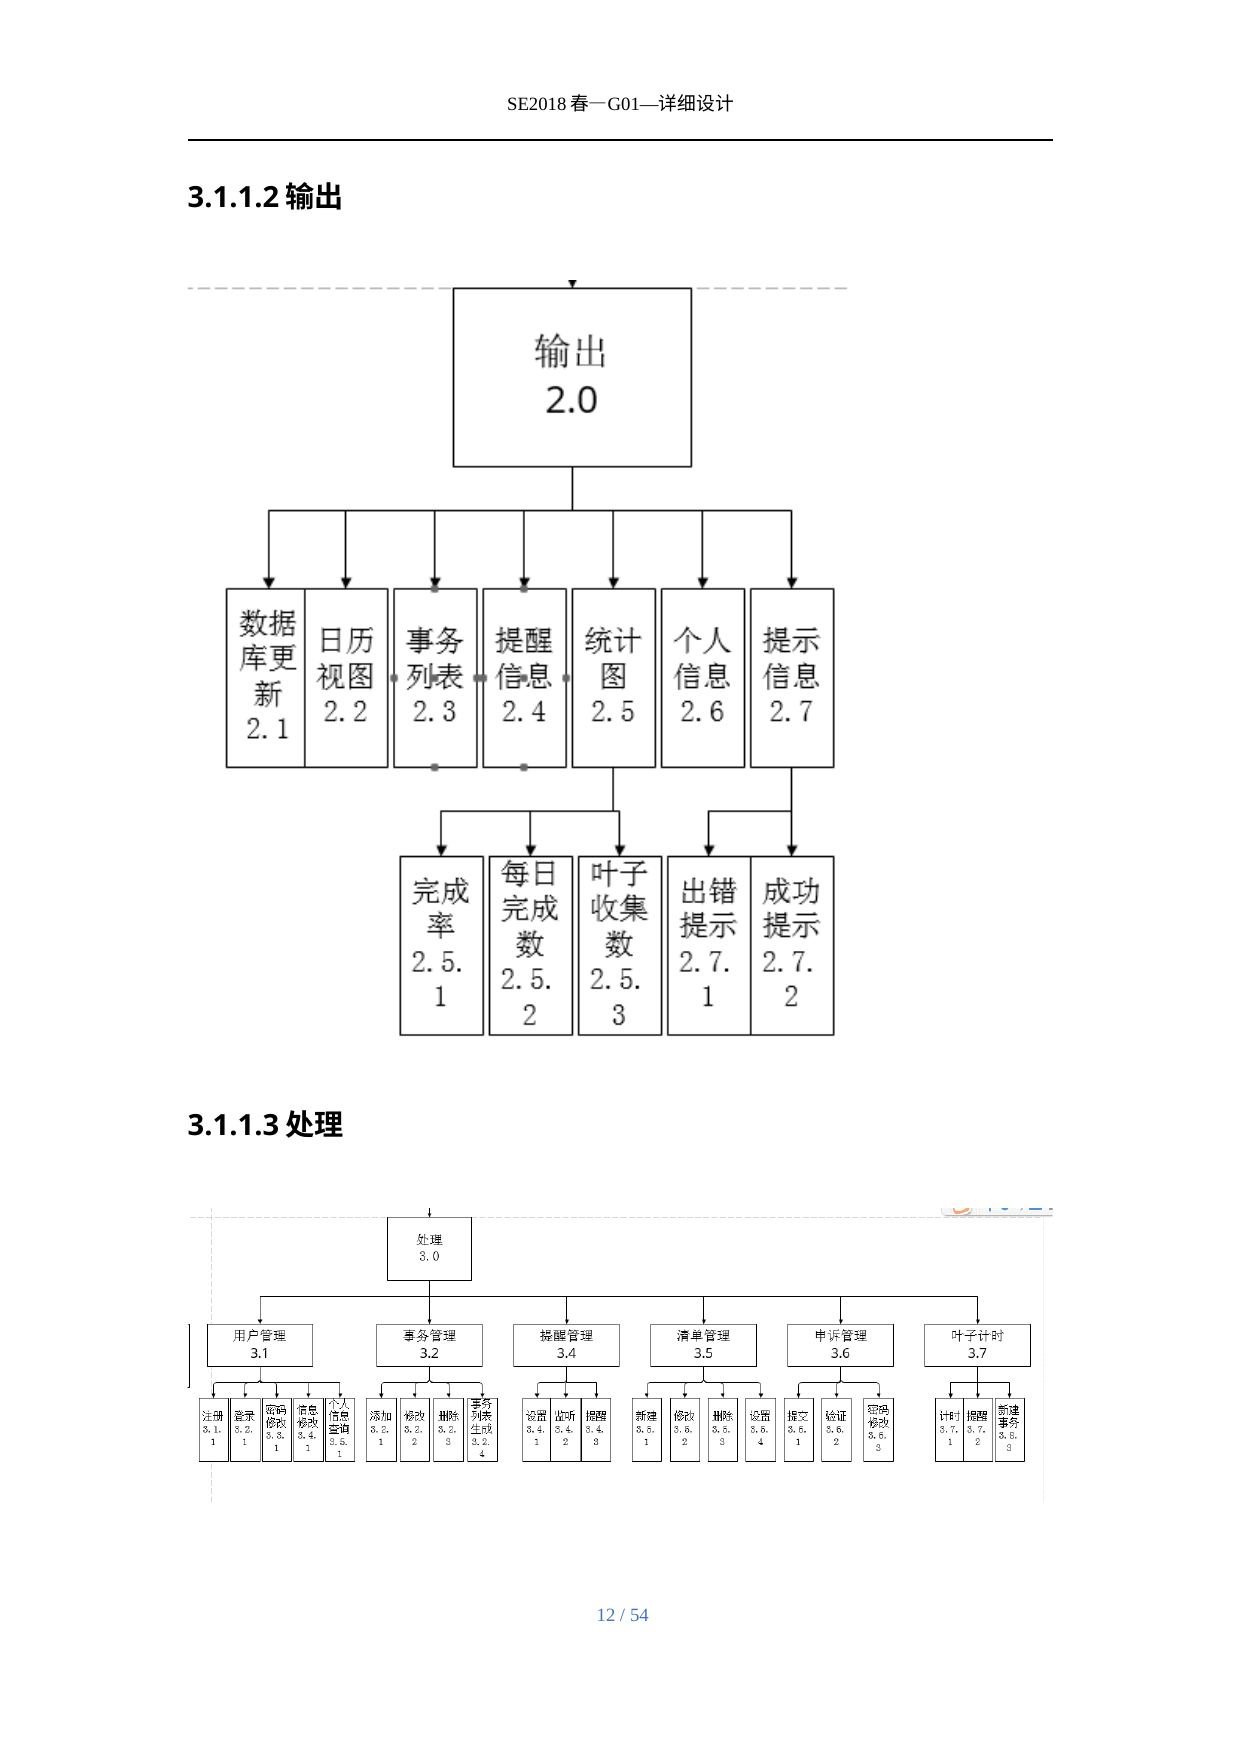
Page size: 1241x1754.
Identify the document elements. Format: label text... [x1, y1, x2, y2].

subtitle 3.1.1.3处理 [187, 1090, 1053, 1155]
picture [187, 1208, 1053, 1503]
picture [187, 280, 852, 1058]
subtitle 3.1.1.2输出 [187, 162, 1053, 227]
